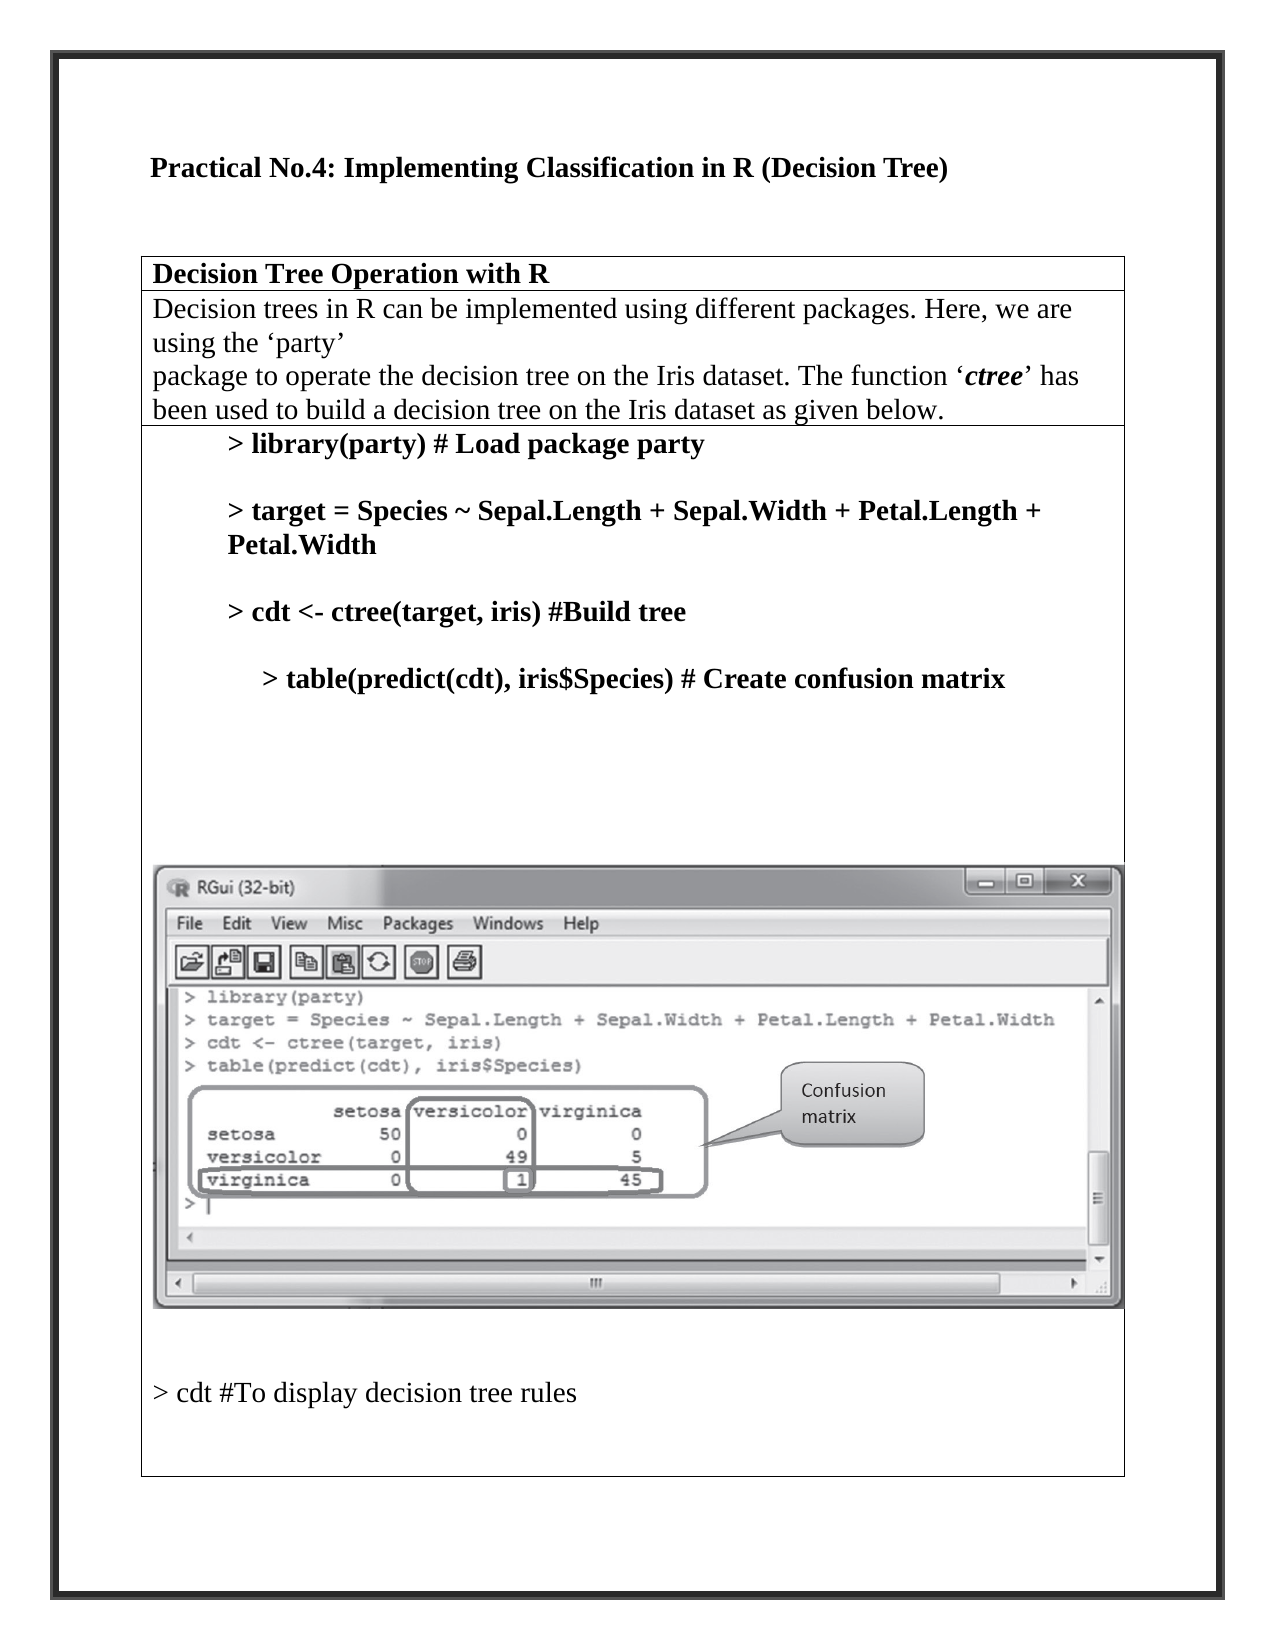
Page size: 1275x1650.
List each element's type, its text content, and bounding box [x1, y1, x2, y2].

text Practical No.4: Implementing Classification in R (Decision Tree) [150, 150, 1125, 183]
table_cell Decision trees in R can be implemented using different packages. Here, we are using the ‘party’ package to operate the decision tree on the Iris dataset. The function ‘ctree’ has been used to build a decision tree on the Iris dataset as given below. [142, 291, 1124, 425]
table_header Decision Tree Operation with R [142, 257, 1124, 290]
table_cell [142, 426, 1124, 1476]
